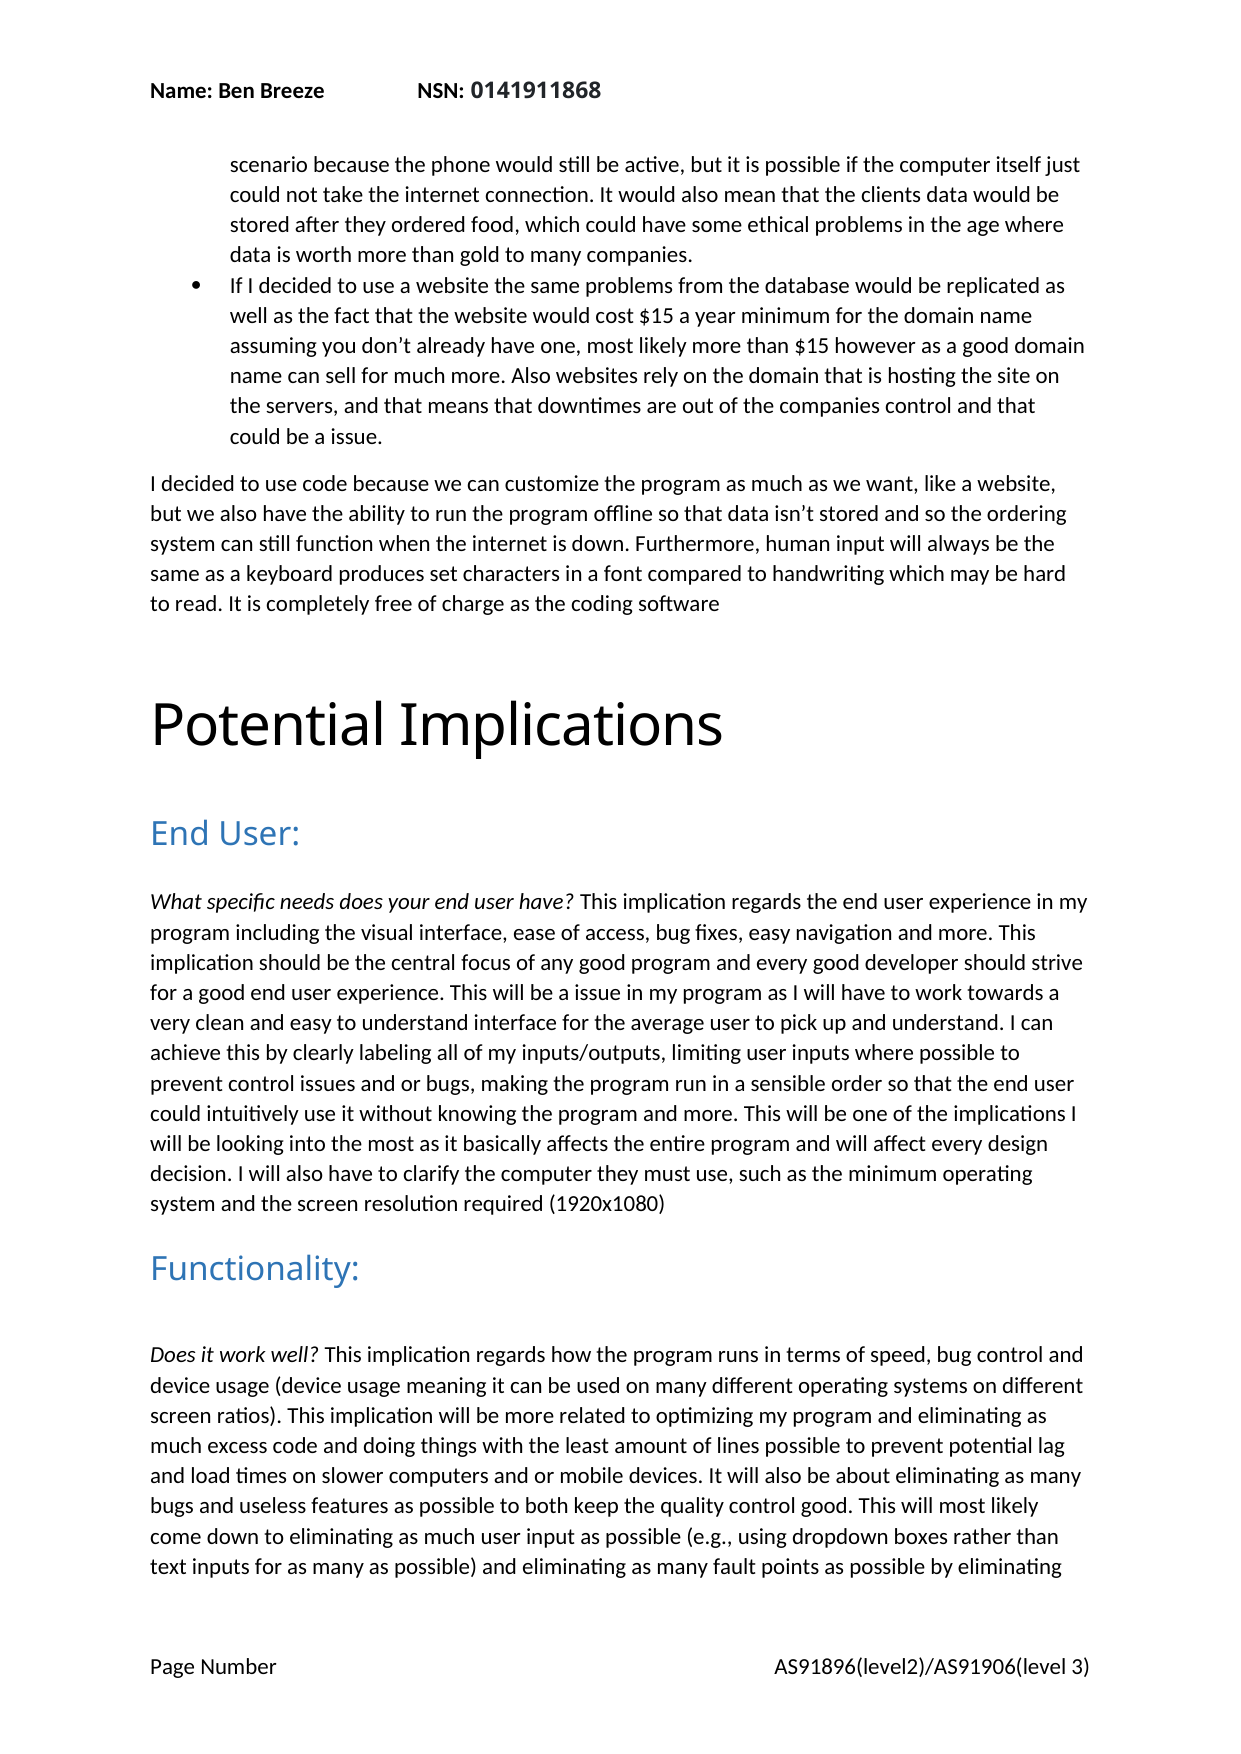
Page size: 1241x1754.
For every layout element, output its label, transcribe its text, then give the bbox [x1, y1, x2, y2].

text I decided to use code because we can customize the program as much as we want, like a website, but we also have the ability to run the program offline so that data isn’t stored and so the ordering system can still function when the internet is down. Furthermore, human input will always be the same as a keyboard produces set characters in a font compared to handwriting which may be hard to read. It is completely free of charge as the coding software [150, 469, 1090, 618]
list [192, 150, 1090, 269]
subtitle Functionality: [150, 1245, 1090, 1290]
list If I decided to use a website the same problems from the database would be replicated as well as the fact that the website would cost $15 a year minimum for the domain name assuming you don’t already have one, most likely more than $15 however as a good domain name can sell for much more. Also websites rely on the domain that is hosting the site on the servers, and that means that downtimes are out of the companies control and that could be a issue. [192, 271, 1090, 450]
title Potential Implications [150, 683, 1090, 763]
text End User: What specific needs does your end user have? This implication regards the end user experience in my program including the visual interface, ease of access, bug fixes, easy navigation and more. This implication should be the central focus of any good program and every good developer should strive for a good end user experience. This will be a issue in my program as I will have to work towards a very clean and easy to understand interface for the average user to pick up and understand. I can achieve this by clearly labeling all of my inputs/outputs, limiting user inputs where possible to prevent control issues and or bugs, making the program run in a sensible order so that the end user could intuitively use it without knowing the program and more. This will be one of the implications I will be looking into the most as it basically affects the entire program and will affect every design decision. I will also have to clarify the computer they must use, such as the minimum operating system and the screen resolution required (1920x1080) [150, 810, 1090, 1218]
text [150, 1341, 1090, 1580]
